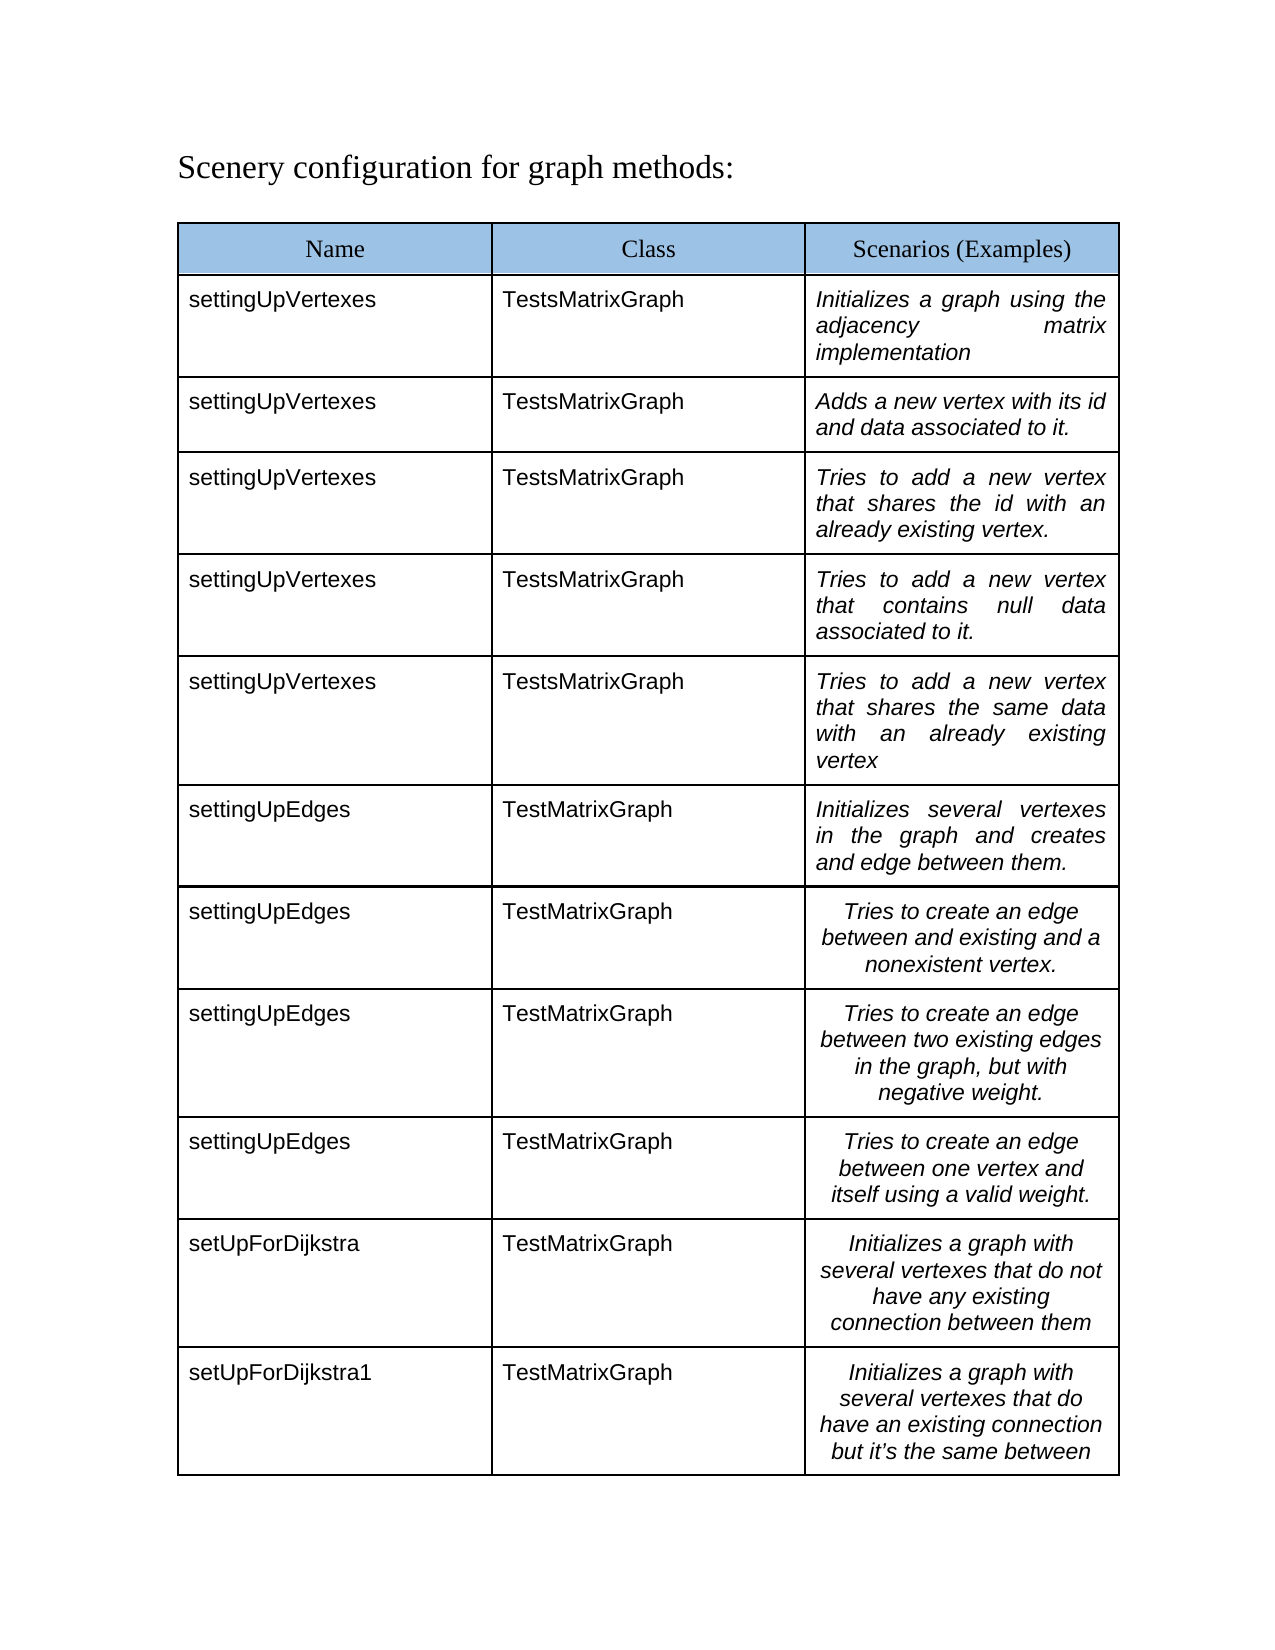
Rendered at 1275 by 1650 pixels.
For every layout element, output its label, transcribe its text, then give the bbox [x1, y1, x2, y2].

table_cell TestsMatrixGraph [493, 453, 804, 553]
table_cell TestsMatrixGraph [493, 555, 804, 655]
table_header Scenarios (Examples) [806, 224, 1118, 273]
table_cell TestMatrixGraph [493, 888, 804, 987]
table_header Class [493, 224, 804, 273]
table_cell settingUpEdges [179, 888, 491, 987]
table_cell settingUpVertexes [179, 276, 491, 376]
table_cell TestMatrixGraph [493, 786, 804, 885]
table_cell setUpForDijkstra [179, 1220, 491, 1346]
table_cell setUpForDijkstra1 [179, 1348, 491, 1474]
table_cell Tries to add a new vertex that shares the same data with an already existing vertex [806, 657, 1118, 783]
table_cell settingUpVertexes [179, 555, 491, 655]
table_cell settingUpVertexes [179, 453, 491, 553]
table_cell Initializes a graph using the adjacency matrix implementation [806, 276, 1118, 376]
table_cell Tries to create an edge between one vertex and itself using a valid weight. [806, 1118, 1118, 1218]
table_cell Tries to add a new vertex that shares the id with an already existing vertex. [806, 453, 1118, 553]
table_cell TestsMatrixGraph [493, 657, 804, 783]
table_cell Tries to create an edge between two existing edges in the graph, but with negative weight. [806, 990, 1118, 1116]
table_cell TestMatrixGraph [493, 1118, 804, 1218]
table_cell TestMatrixGraph [493, 990, 804, 1116]
table_cell TestMatrixGraph [493, 1220, 804, 1346]
text Scenery configuration for graph methods: [177, 148, 1098, 186]
table_cell Tries to add a new vertex that contains null data associated to it. [806, 555, 1118, 655]
table_cell settingUpEdges [179, 990, 491, 1116]
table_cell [806, 1348, 1118, 1474]
table_cell Initializes a graph with several vertexes that do not have any existing connection between them [806, 1220, 1118, 1346]
table_cell TestMatrixGraph [493, 1348, 804, 1474]
table_cell TestsMatrixGraph [493, 276, 804, 376]
table_cell Adds a new vertex with its id and data associated to it. [806, 378, 1118, 451]
table_cell TestsMatrixGraph [493, 378, 804, 451]
table_cell Initializes several vertexes in the graph and creates and edge between them. [806, 786, 1118, 885]
table_header Name [179, 224, 491, 273]
table_cell settingUpEdges [179, 786, 491, 885]
table_cell Tries to create an edge between and existing and a nonexistent vertex. [806, 888, 1118, 987]
table_cell settingUpVertexes [179, 378, 491, 451]
table_cell settingUpVertexes [179, 657, 491, 783]
table_cell settingUpEdges [179, 1118, 491, 1218]
